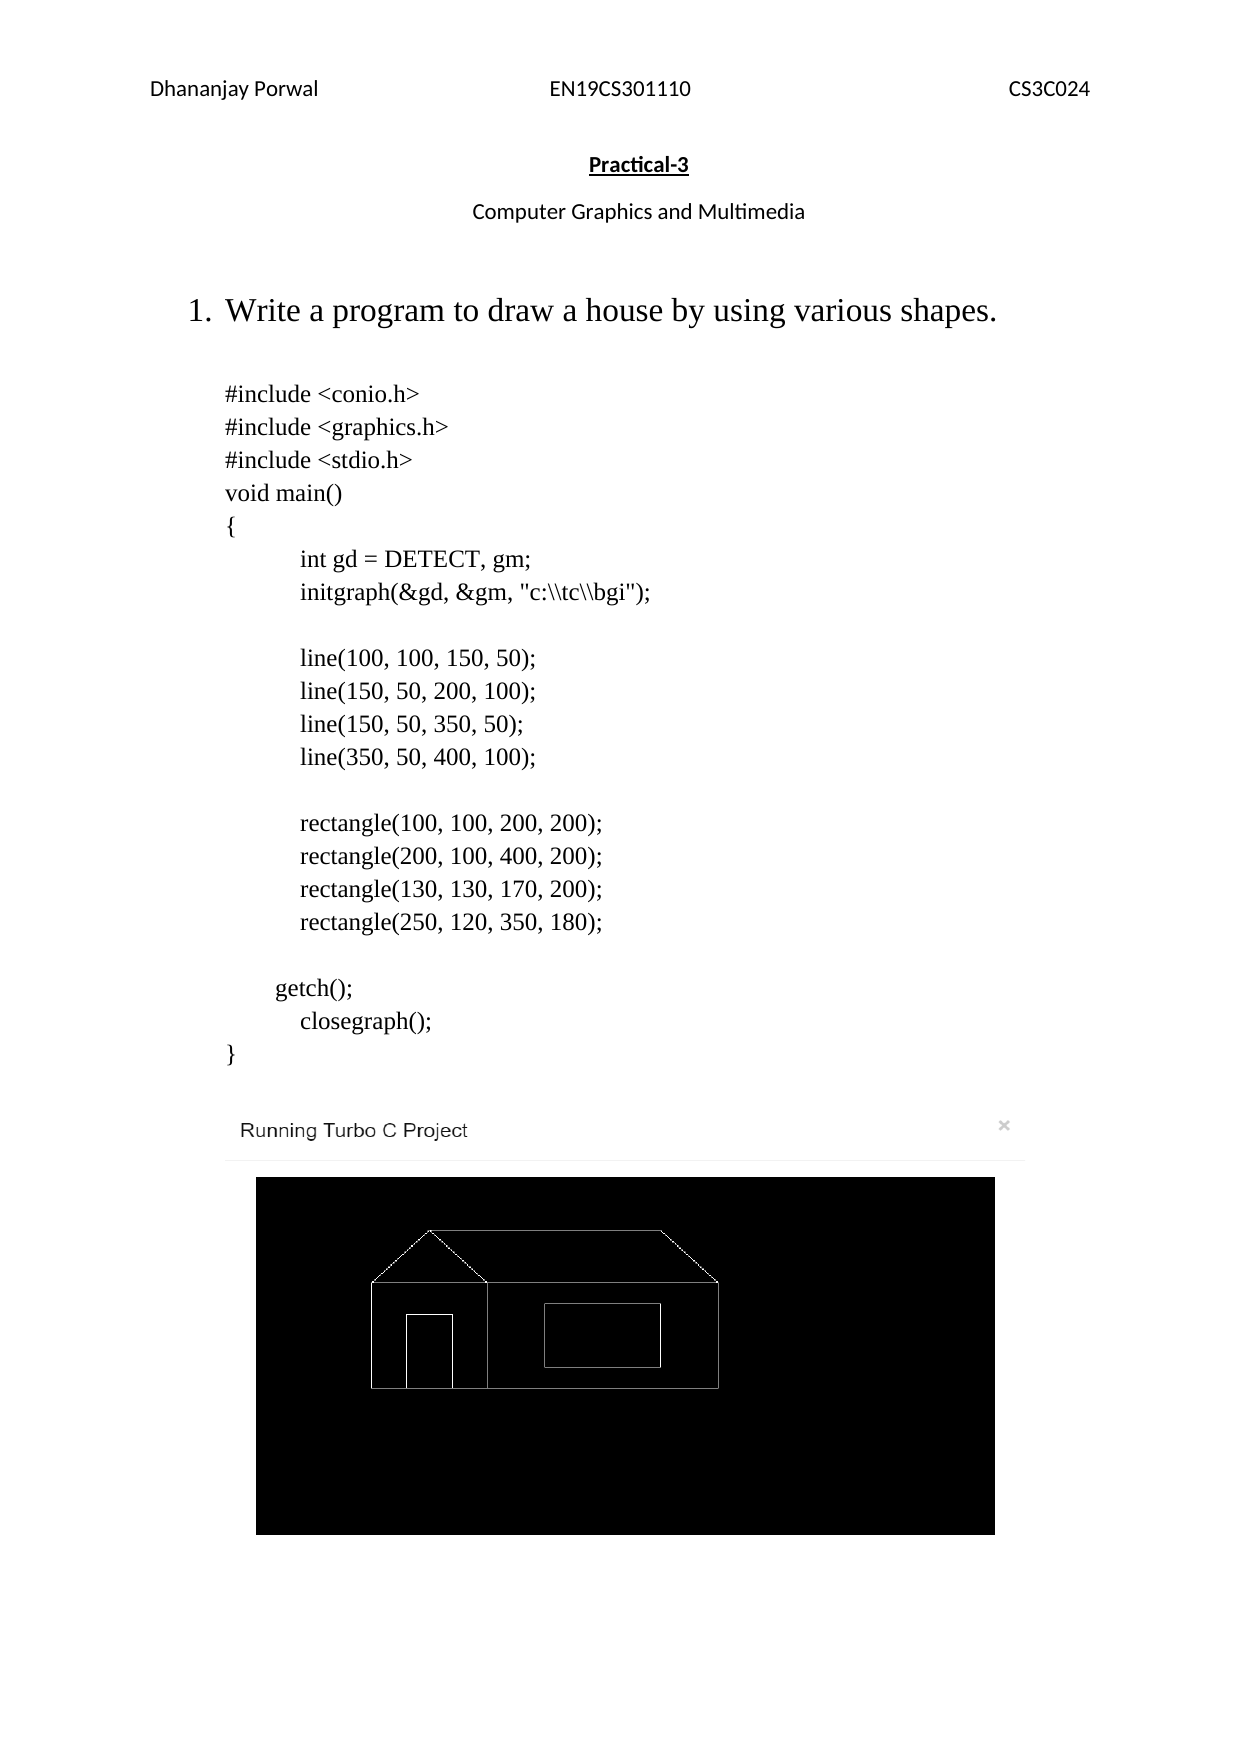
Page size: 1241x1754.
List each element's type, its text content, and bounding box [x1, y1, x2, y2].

text Practical-3 [187, 150, 1090, 178]
list #include <stdio.h> [225, 445, 1090, 473]
list initgraph(&gd, &gm, "c:\\tc\\bgi"); [225, 577, 1090, 606]
picture [225, 1105, 1025, 1535]
list line(350, 50, 400, 100); [225, 742, 1090, 771]
list { [225, 511, 1090, 539]
list Write a program to draw a house by using various shapes. [187, 291, 1090, 329]
list rectangle(200, 100, 400, 200); [225, 841, 1090, 870]
list int gd = DETECT, gm; [225, 544, 1090, 573]
list line(100, 100, 150, 50); [225, 643, 1090, 672]
list getch(); [225, 973, 1090, 1002]
list rectangle(130, 130, 170, 200); [225, 874, 1090, 903]
list #include <conio.h> [225, 379, 1090, 407]
list rectangle(100, 100, 200, 200); [225, 808, 1090, 837]
list } [225, 1039, 1090, 1068]
list line(150, 50, 350, 50); [225, 709, 1090, 738]
text Computer Graphics and Multimedia [187, 197, 1090, 225]
list #include <graphics.h> [225, 412, 1090, 441]
list rectangle(250, 120, 350, 180); [225, 907, 1090, 936]
list line(150, 50, 200, 100); [225, 676, 1090, 705]
list void main() [225, 478, 1090, 507]
list closegraph(); [225, 1006, 1090, 1035]
